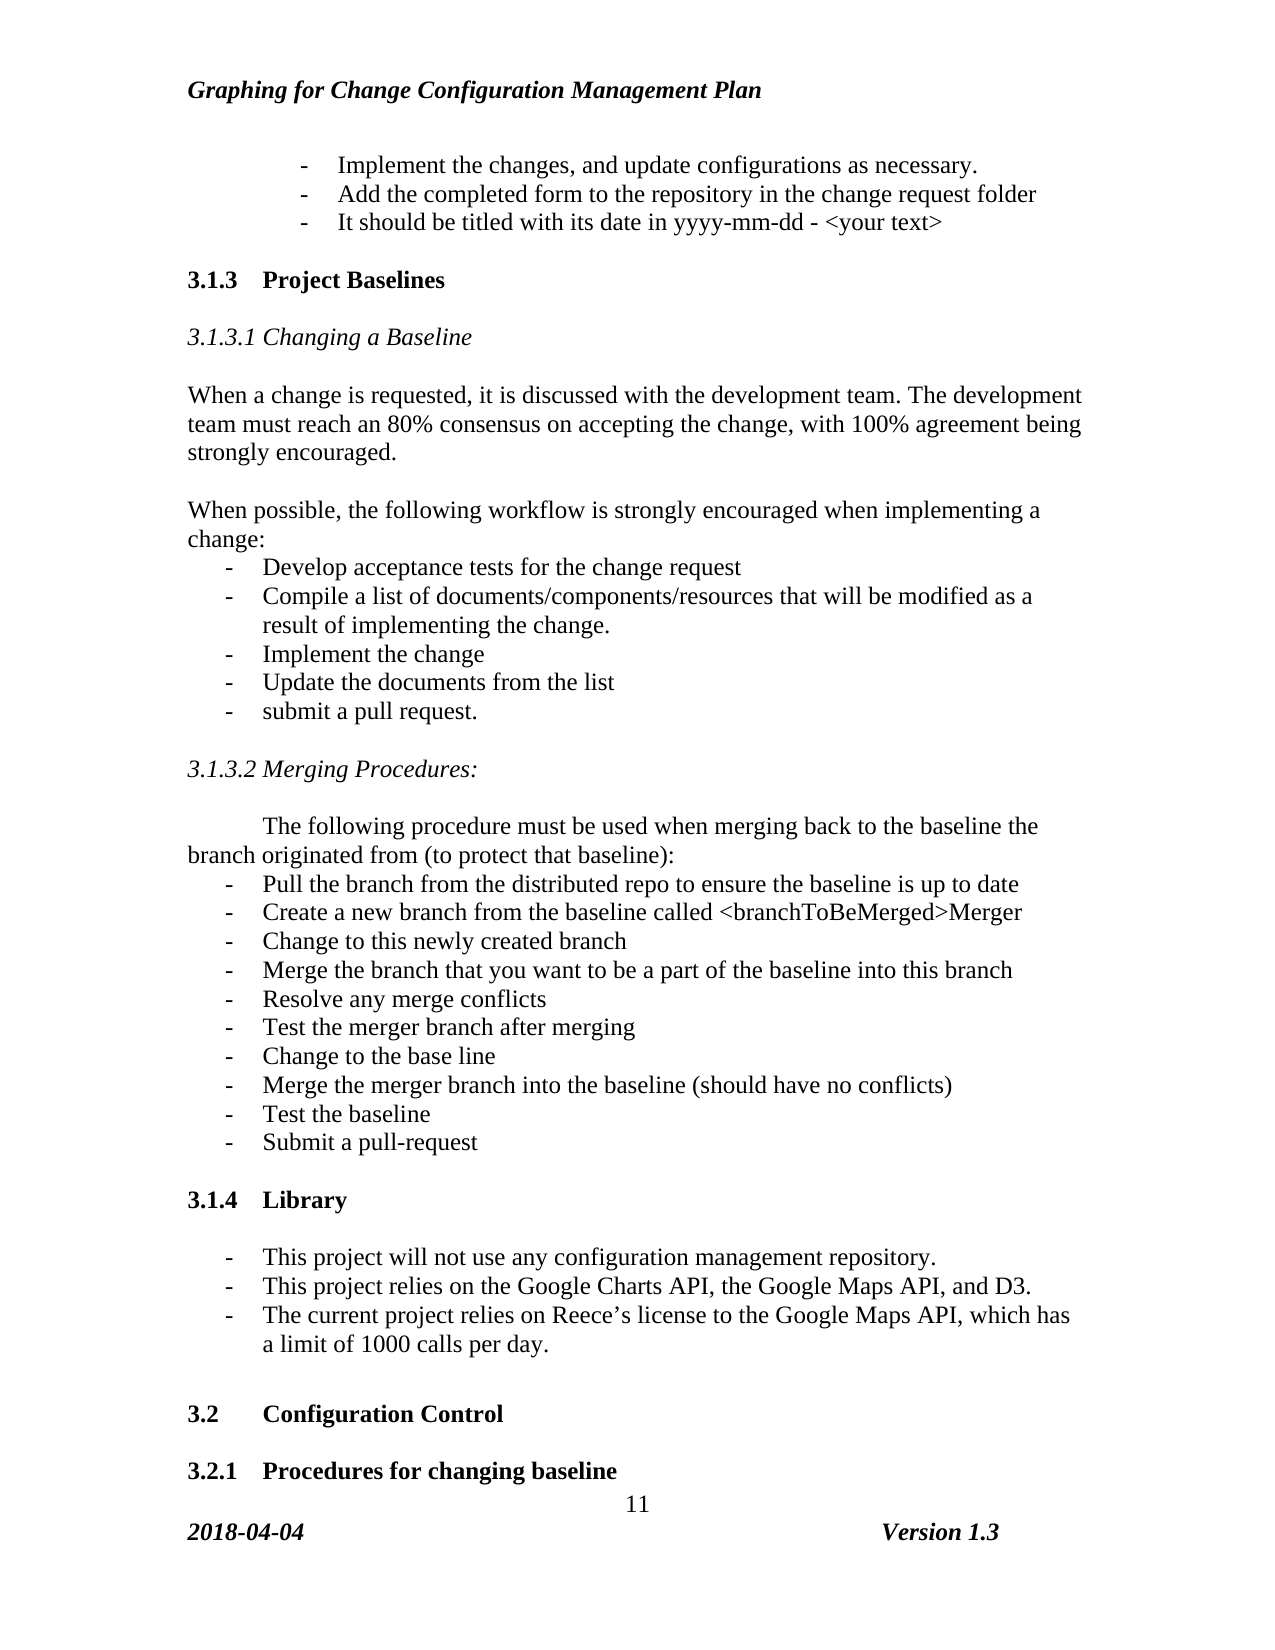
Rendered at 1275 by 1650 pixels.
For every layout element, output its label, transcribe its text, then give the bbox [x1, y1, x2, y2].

list Compile a list of documents/components/resources that will be modified as a result of implementing the change. [225, 581, 1087, 639]
list This project relies on the Google Charts API, the Google Maps API, and D3. [225, 1271, 1087, 1300]
subtitle 3.1.3.1 Changing a Baseline [187, 322, 1087, 351]
list Merge the branch that you want to be a part of the baseline into this branch [225, 955, 1087, 984]
list submit a pull request. [225, 696, 1087, 725]
list The current project relies on Reece’s license to the Google Maps API, which has a limit of 1000 calls per day. [225, 1300, 1087, 1357]
subtitle Procedures for changing baseline [187, 1456, 1087, 1485]
text When a change is requested, it is discussed with the development team. The development team must reach an 80% consensus on accepting the change, with 100% agreement being strongly encouraged. [187, 380, 1087, 466]
list Submit a pull-request [225, 1127, 1087, 1156]
list Develop acceptance tests for the change request [225, 552, 1087, 581]
list Implement the change [225, 639, 1087, 667]
subtitle Project Baselines [187, 265, 1087, 294]
list Resolve any merge conflicts [225, 984, 1087, 1012]
list This project will not use any configuration management repository. [225, 1242, 1087, 1271]
list Implement the changes, and update configurations as necessary. [300, 150, 1087, 179]
list Change to the base line [225, 1041, 1087, 1070]
list Merge the merger branch into the baseline (should have no conflicts) [225, 1070, 1087, 1099]
list It should be titled with its date in yyyy-mm-dd - <your text> [300, 207, 1087, 236]
text When possible, the following workflow is strongly encouraged when implementing a change: [187, 495, 1087, 552]
text The following procedure must be used when merging back to the baseline the branch originated from (to protect that baseline): [187, 811, 1087, 869]
list Create a new branch from the baseline called <branchToBeMerged>Merger [225, 897, 1087, 926]
list Pull the branch from the distributed repo to ensure the baseline is up to date [225, 869, 1087, 897]
list Change to this newly created branch [225, 926, 1087, 955]
subtitle Library [187, 1185, 1087, 1214]
subtitle Configuration Control [187, 1399, 1087, 1427]
list Test the baseline [225, 1099, 1087, 1127]
list Add the completed form to the repository in the change request folder [300, 179, 1087, 207]
subtitle 3.1.3.2 Merging Procedures: [187, 754, 1087, 782]
list Update the documents from the list [225, 667, 1087, 696]
list Test the merger branch after merging [225, 1012, 1087, 1041]
